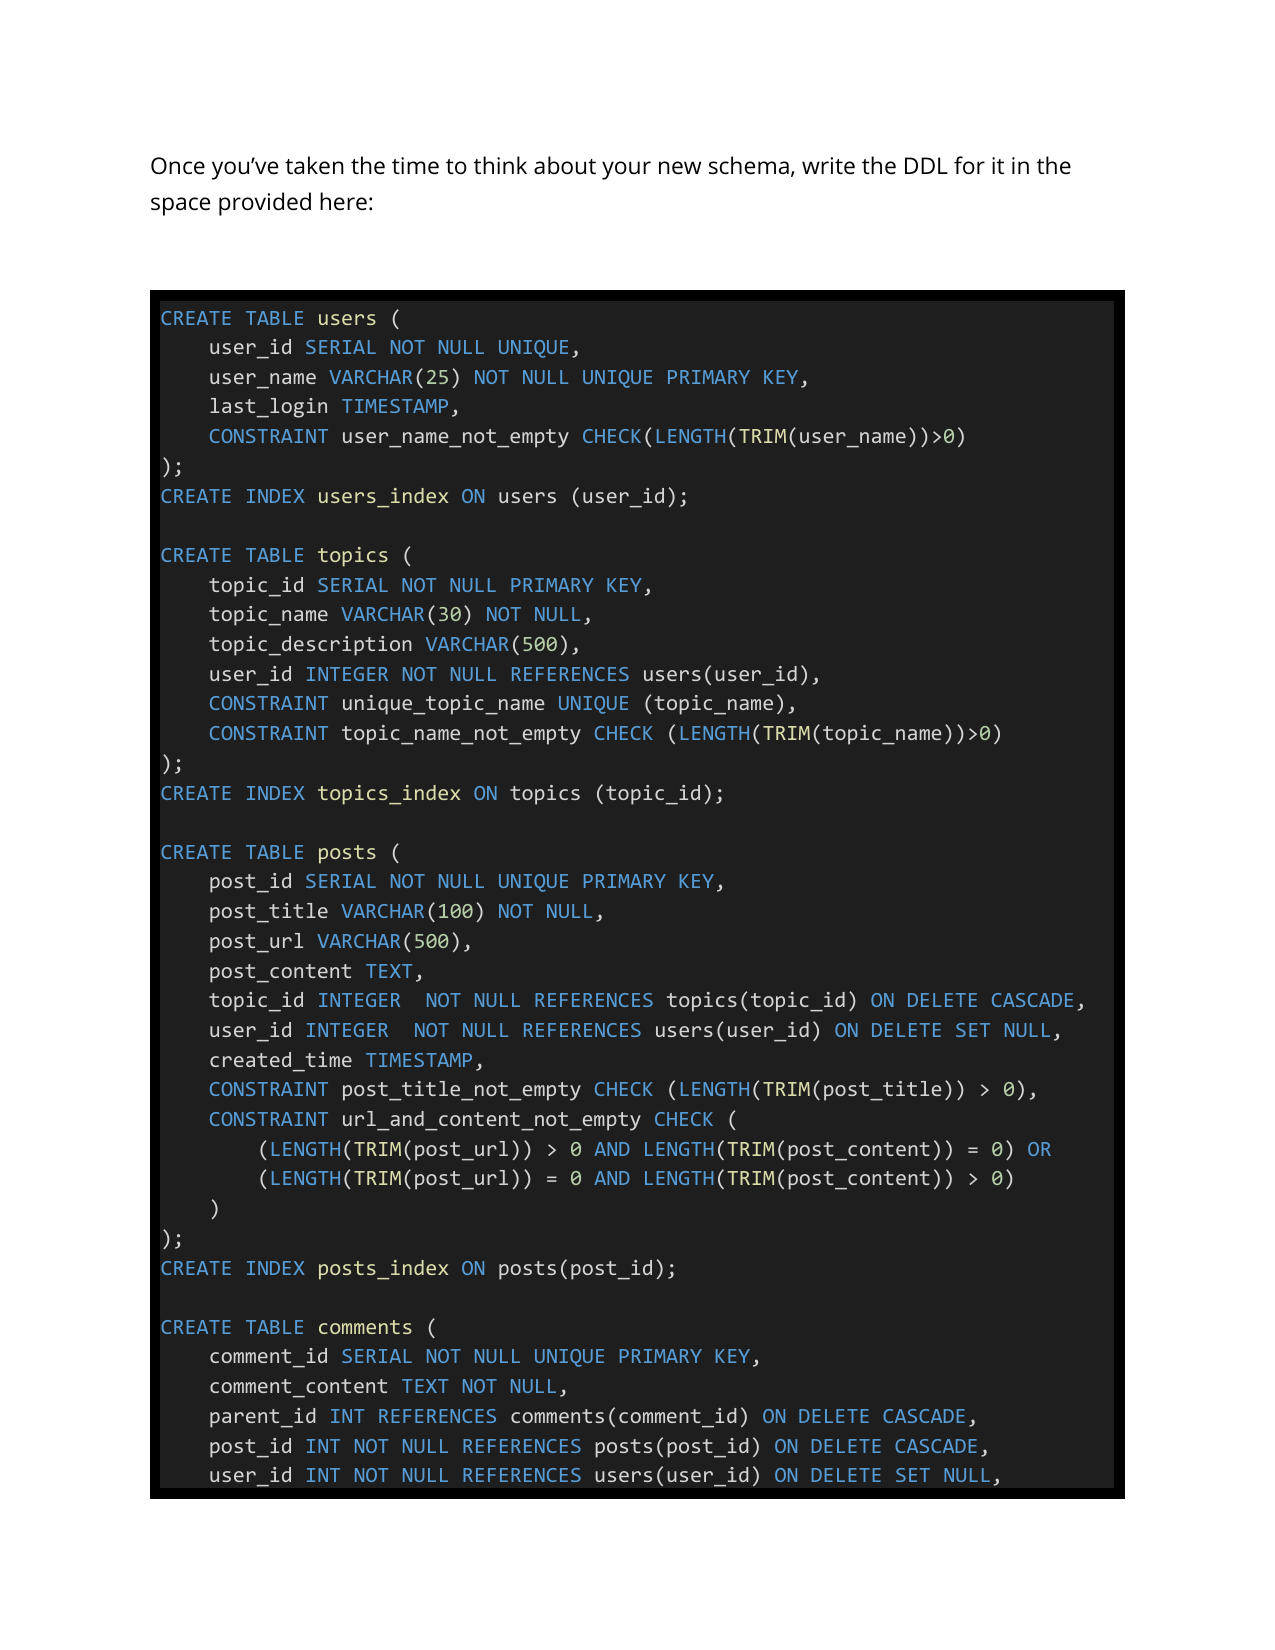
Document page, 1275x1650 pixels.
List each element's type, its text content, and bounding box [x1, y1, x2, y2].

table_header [150, 290, 1125, 1499]
text Once you’ve taken the time to think about your new schema, write the DDL for it in the space provided here: [150, 150, 1125, 217]
